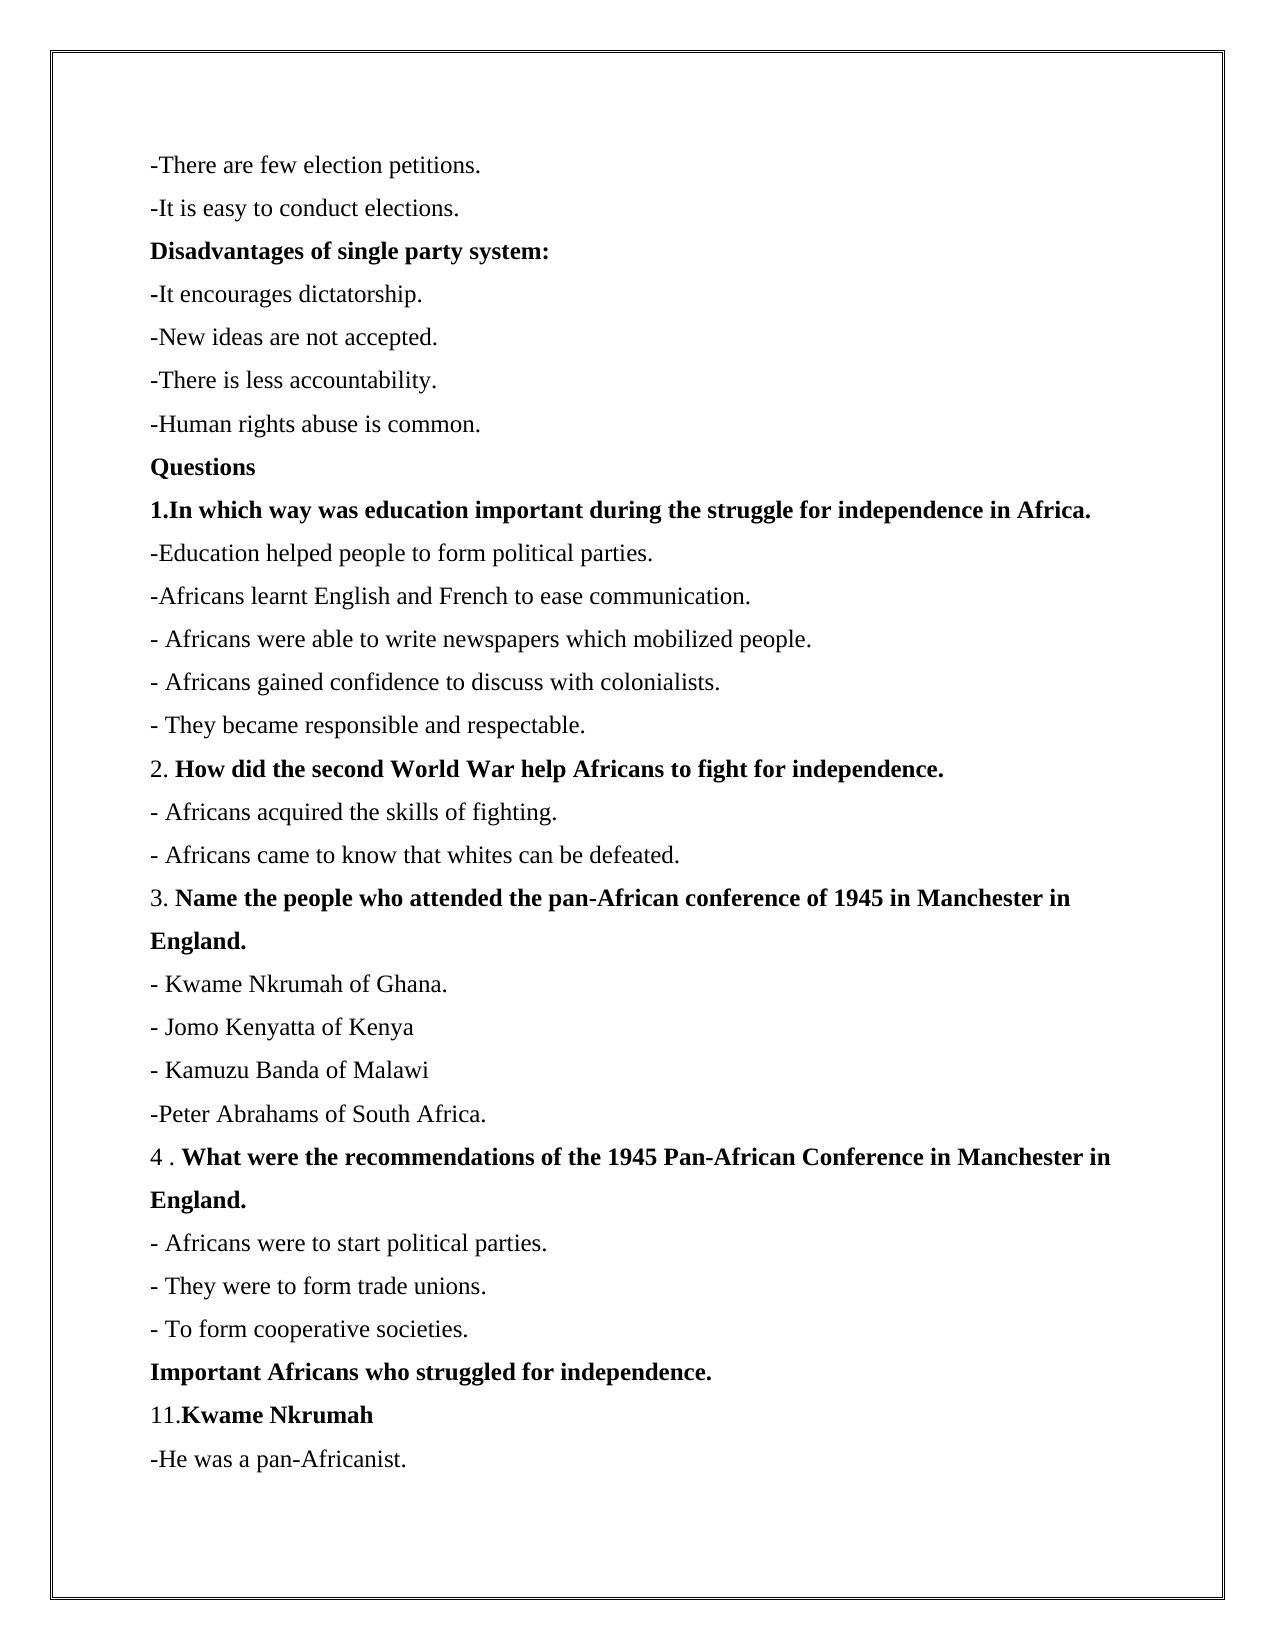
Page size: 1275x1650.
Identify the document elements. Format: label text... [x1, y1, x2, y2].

text -There are few election petitions. [150, 150, 1125, 179]
text 1.In which way was education important during the struggle for independence in Africa. [150, 495, 1125, 524]
text -He was a pan-Africanist. [150, 1444, 1125, 1472]
text - Kamuzu Banda of Malawi [150, 1056, 1125, 1084]
text Questions [150, 452, 1125, 481]
text -There is less accountability. [150, 366, 1125, 394]
text -Human rights abuse is common. [150, 409, 1125, 437]
text - They became responsible and respectable. [150, 711, 1125, 739]
text -New ideas are not accepted. [150, 322, 1125, 351]
text 3. Name the people who attended the pan-African conference of 1945 in Manchester in England. [150, 883, 1125, 955]
text - Africans gained confidence to discuss with colonialists. [150, 667, 1125, 696]
text -Education helped people to form political parties. [150, 538, 1125, 567]
text - Jomo Kenyatta of Kenya [150, 1012, 1125, 1041]
text -It encourages dictatorship. [150, 279, 1125, 308]
text - Africans acquired the skills of fighting. [150, 797, 1125, 826]
text - To form cooperative societies. [150, 1314, 1125, 1343]
text - They were to form trade unions. [150, 1271, 1125, 1300]
text - Kwame Nkrumah of Ghana. [150, 969, 1125, 998]
text 4 . What were the recommendations of the 1945 Pan-African Conference in Manchester in England. [150, 1142, 1125, 1214]
text - Africans came to know that whites can be defeated. [150, 840, 1125, 869]
text -It is easy to conduct elections. [150, 193, 1125, 222]
text 2. How did the second World War help Africans to fight for independence. [150, 754, 1125, 782]
text Important Africans who struggled for independence. [150, 1357, 1125, 1386]
text -Peter Abrahams of South Africa. [150, 1099, 1125, 1127]
text - Africans were to start political parties. [150, 1228, 1125, 1257]
text Disadvantages of single party system: [150, 236, 1125, 265]
text - Africans were able to write newspapers which mobilized people. [150, 624, 1125, 653]
text 11.Kwame Nkrumah [150, 1401, 1125, 1429]
text -Africans learnt English and French to ease communication. [150, 581, 1125, 610]
